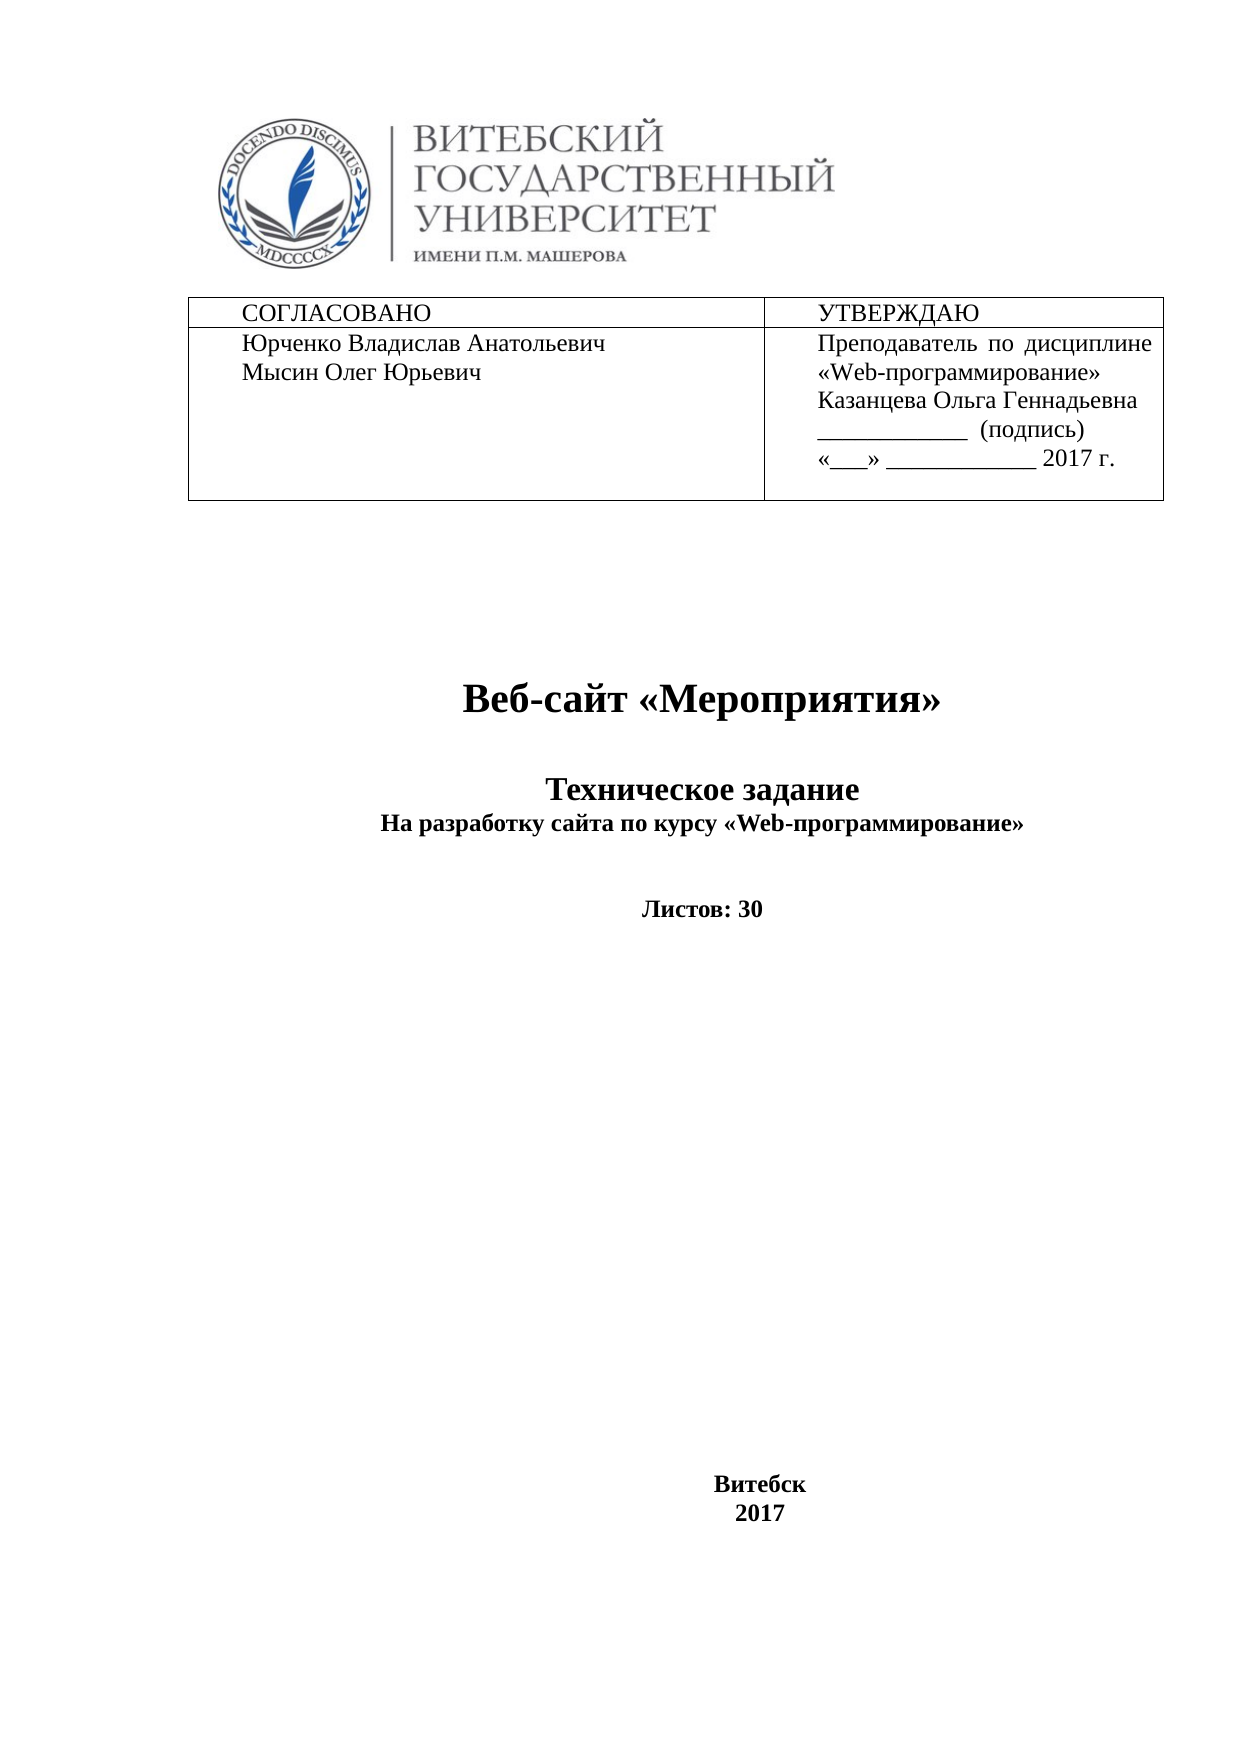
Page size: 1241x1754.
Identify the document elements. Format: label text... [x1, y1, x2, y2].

text Техническое задание [118, 770, 1227, 808]
table_cell Юрченко Владислав Анатольевич Мысин Олег Юрьевич [189, 328, 764, 500]
table_cell Преподаватель по дисциплине «Web-программирование» Казанцева Ольга Геннадьевна ____________ (подпись) «___» ____________ 2017 г. [765, 328, 1163, 500]
text На разработку сайта по курсу «Web-программирование» [118, 808, 1227, 837]
text Витебск [233, 1469, 1227, 1498]
table_header СОГЛАСОВАНО [189, 298, 764, 327]
text 2017 [233, 1498, 1227, 1527]
text Веб-сайт «Мероприятия» [118, 674, 1227, 722]
table_header УТВЕРЖДАЮ [765, 298, 1163, 327]
picture [218, 118, 835, 269]
text Листов: 30 [118, 894, 1227, 923]
